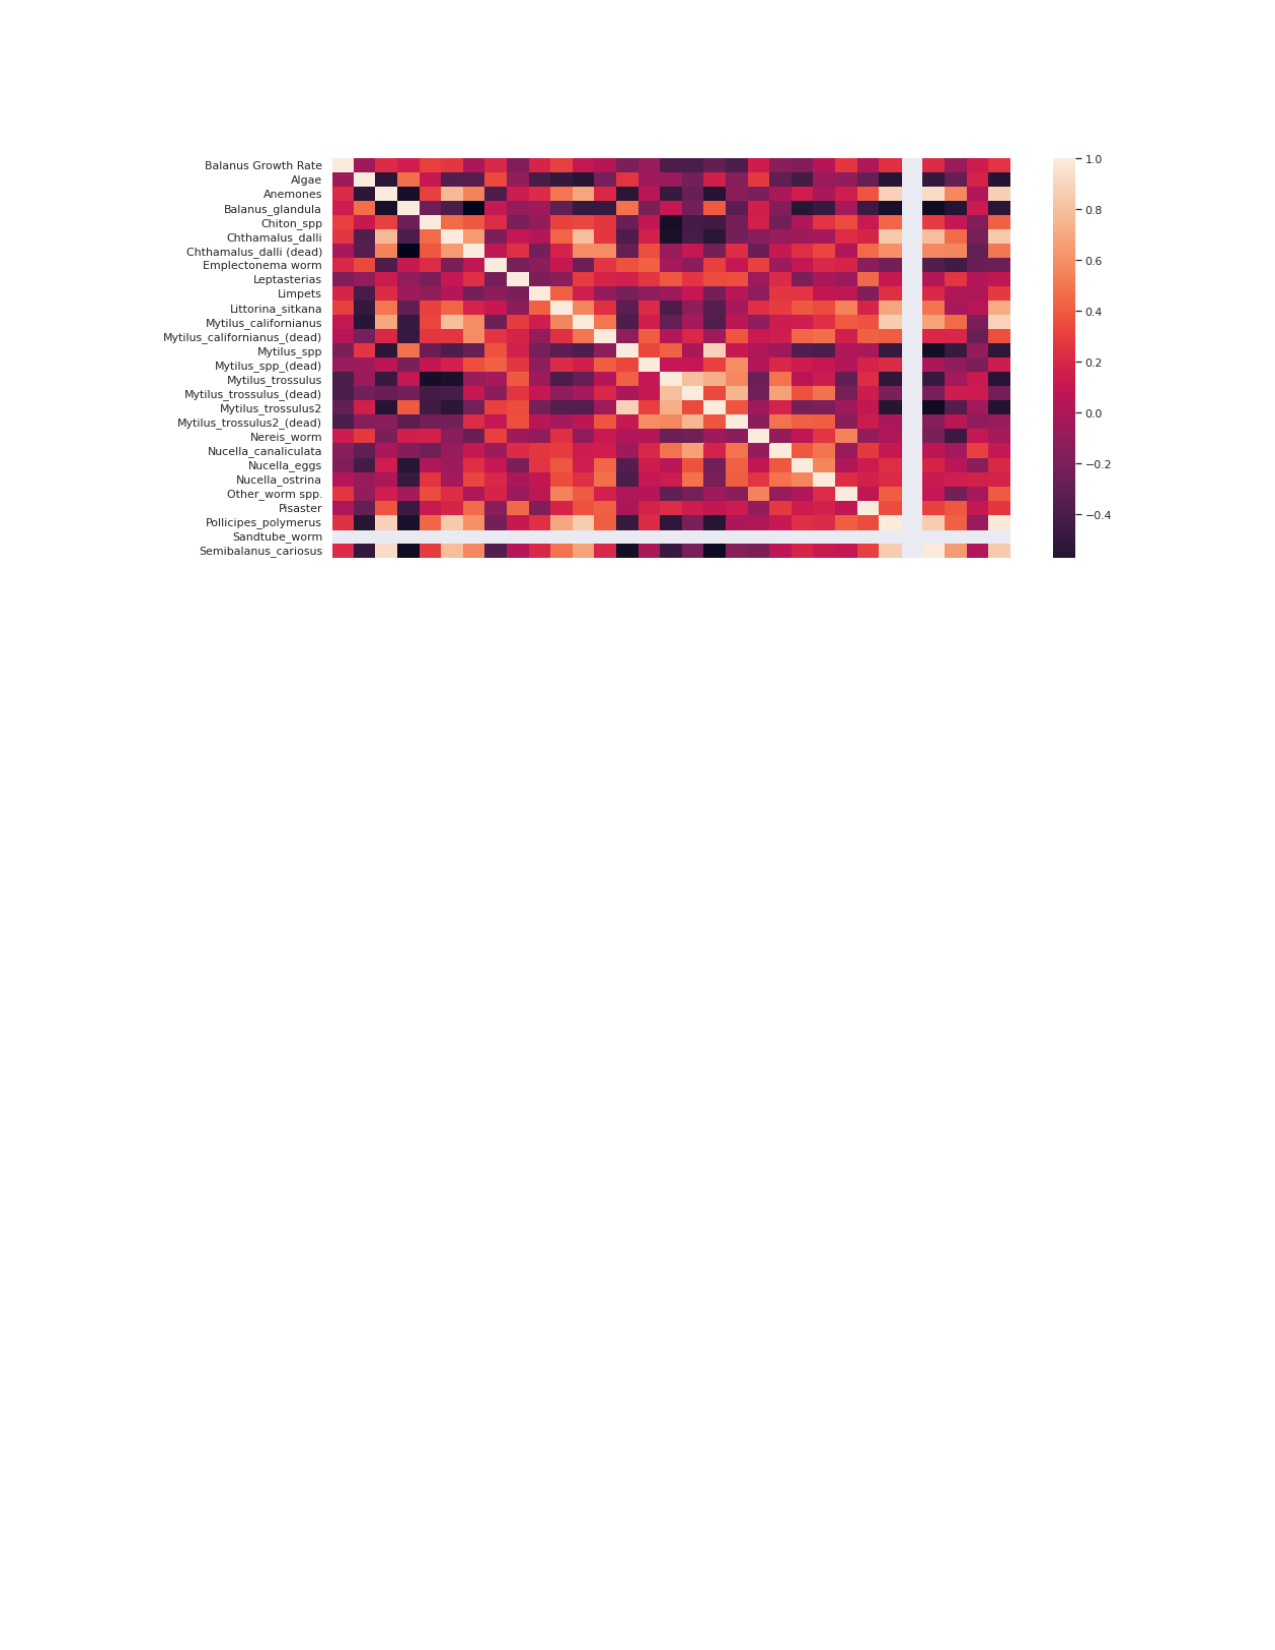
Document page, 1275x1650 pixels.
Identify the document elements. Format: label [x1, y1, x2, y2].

picture [150, 150, 1125, 567]
